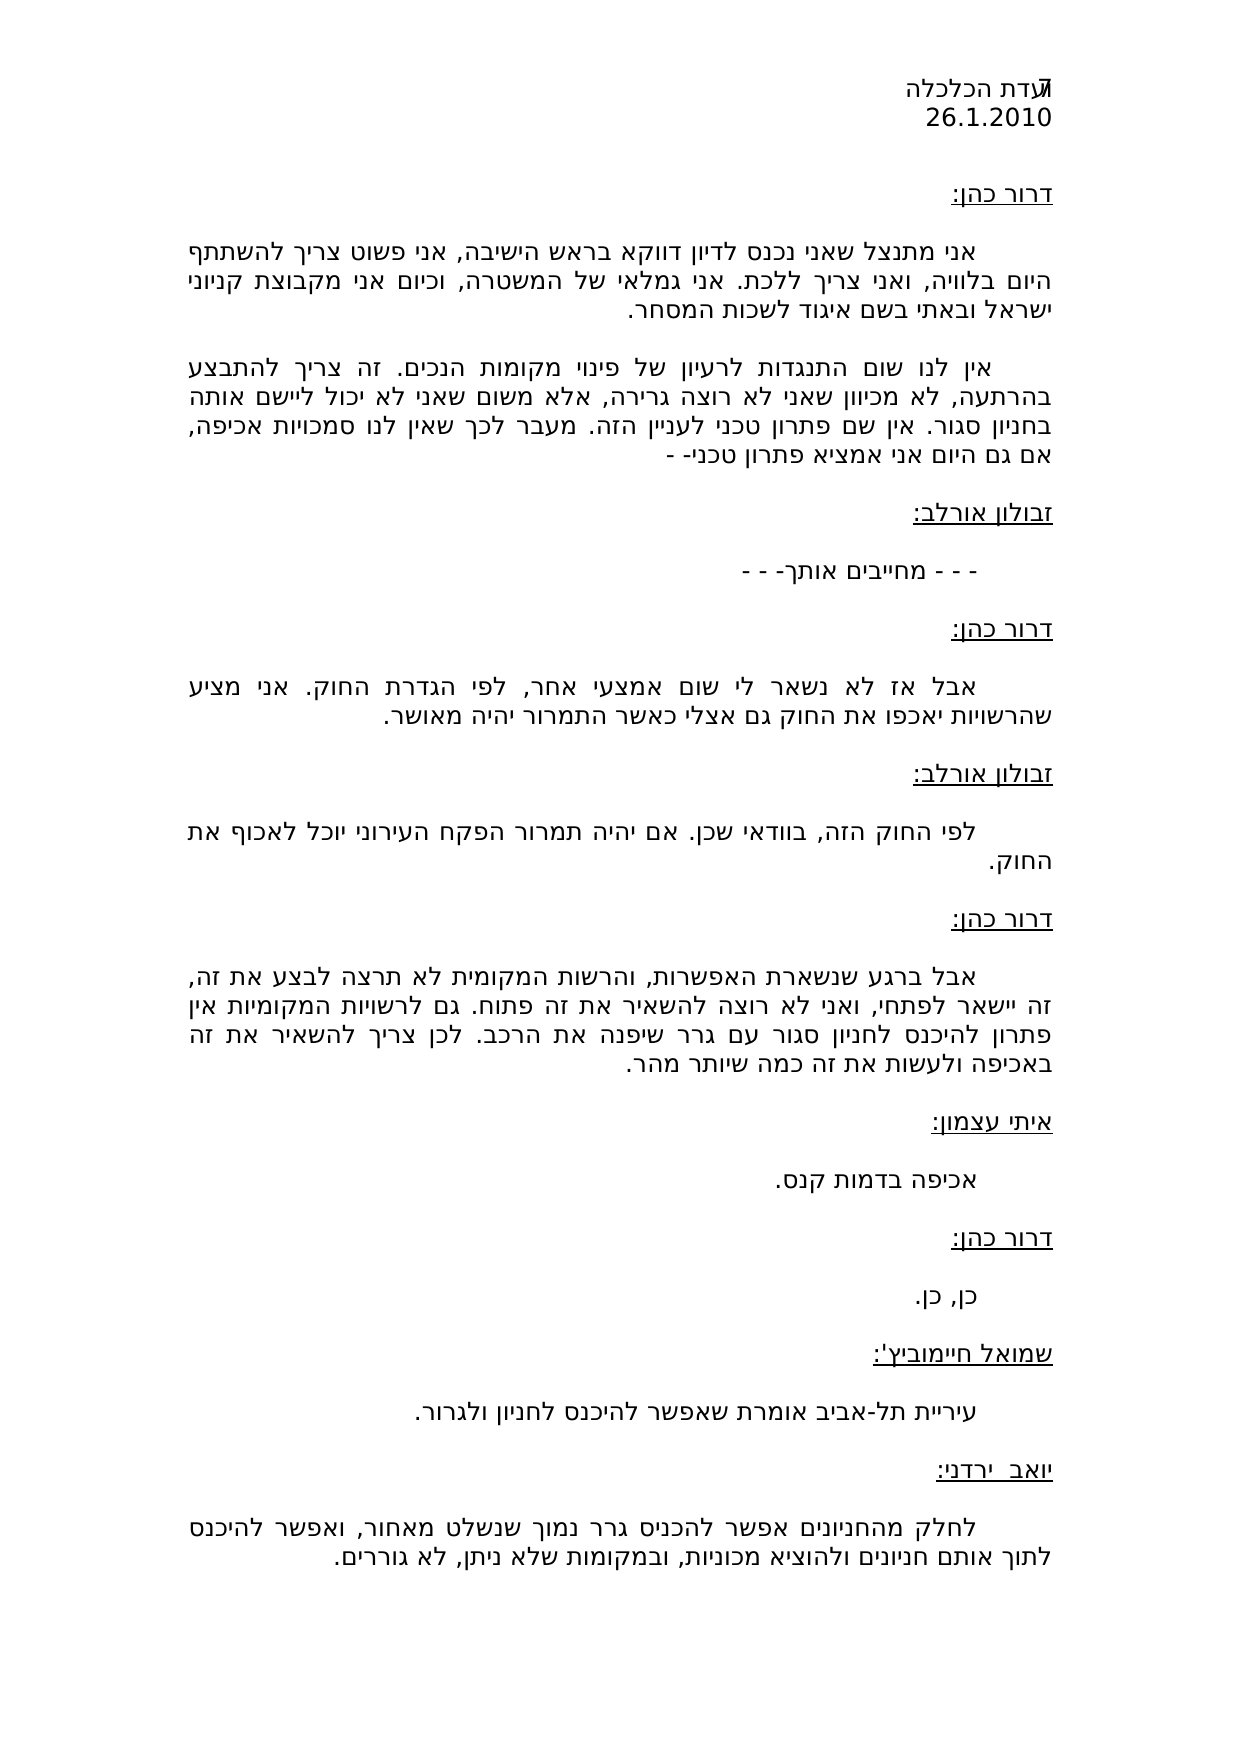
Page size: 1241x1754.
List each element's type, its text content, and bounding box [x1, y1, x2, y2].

text זבולון אורלב: [187, 498, 1053, 527]
text דרור כהן: [187, 1223, 1053, 1252]
text יואב ירדני: [187, 1455, 1053, 1484]
text אבל אז לא נשאר לי שום אמצעי אחר, לפי הגדרת החוק. אני מציע שהרשויות יאכפו את החוק גם אצלי כאשר התמרור יהיה מאושר. [187, 672, 1053, 730]
text דרור כהן: [187, 614, 1053, 643]
text דרור כהן: [187, 904, 1053, 933]
text אבל ברגע שנשארת האפשרות, והרשות המקומית לא תרצה לבצע את זה, זה יישאר לפתחי, ואני לא רוצה להשאיר את זה פתוח. גם לרשויות המקומיות אין פתרון להיכנס לחניון סגור עם גרר שיפנה את הרכב. לכן צריך להשאיר את זה באכיפה ולעשות את זה כמה שיותר מהר. [187, 962, 1053, 1079]
text איתי עצמון: [187, 1107, 1053, 1137]
text דרור כהן: [187, 179, 1053, 208]
text לחלק מהחניונים אפשר להכניס גרר נמוך שנשלט מאחור, ואפשר להיכנס לתוך אותם חניונים ולהוציא מכוניות, ובמקומות שלא ניתן, לא גוררים. [187, 1513, 1053, 1571]
text אכיפה בדמות קנס. [187, 1165, 1053, 1194]
text שמואל חיימוביץ': [187, 1339, 1053, 1368]
text - - - מחייבים אותך- - - [187, 556, 1053, 585]
text לפי החוק הזה, בוודאי שכן. אם יהיה תמרור הפקח העירוני יוכל לאכוף את החוק. [187, 817, 1053, 875]
text אין לנו שום התנגדות לרעיון של פינוי מקומות הנכים. זה צריך להתבצע בהרתעה, לא מכיוון שאני לא רוצה גרירה, אלא משום שאני לא יכול ליישם אותה בחניון סגור. אין שם פתרון טכני לעניין הזה. מעבר לכך שאין לנו סמכויות אכיפה, אם גם היום אני אמציא פתרון טכני- - [187, 353, 1053, 469]
text אני מתנצל שאני נכנס לדיון דווקא בראש הישיבה, אני פשוט צריך להשתתף היום בלוויה, ואני צריך ללכת. אני גמלאי של המשטרה, וכיום אני מקבוצת קניוני ישראל ובאתי בשם איגוד לשכות המסחר. [187, 237, 1053, 324]
text עיריית תל-אביב אומרת שאפשר להיכנס לחניון ולגרור. [187, 1397, 1053, 1426]
text כן, כן. [187, 1281, 1053, 1310]
text זבולון אורלב: [187, 759, 1053, 788]
